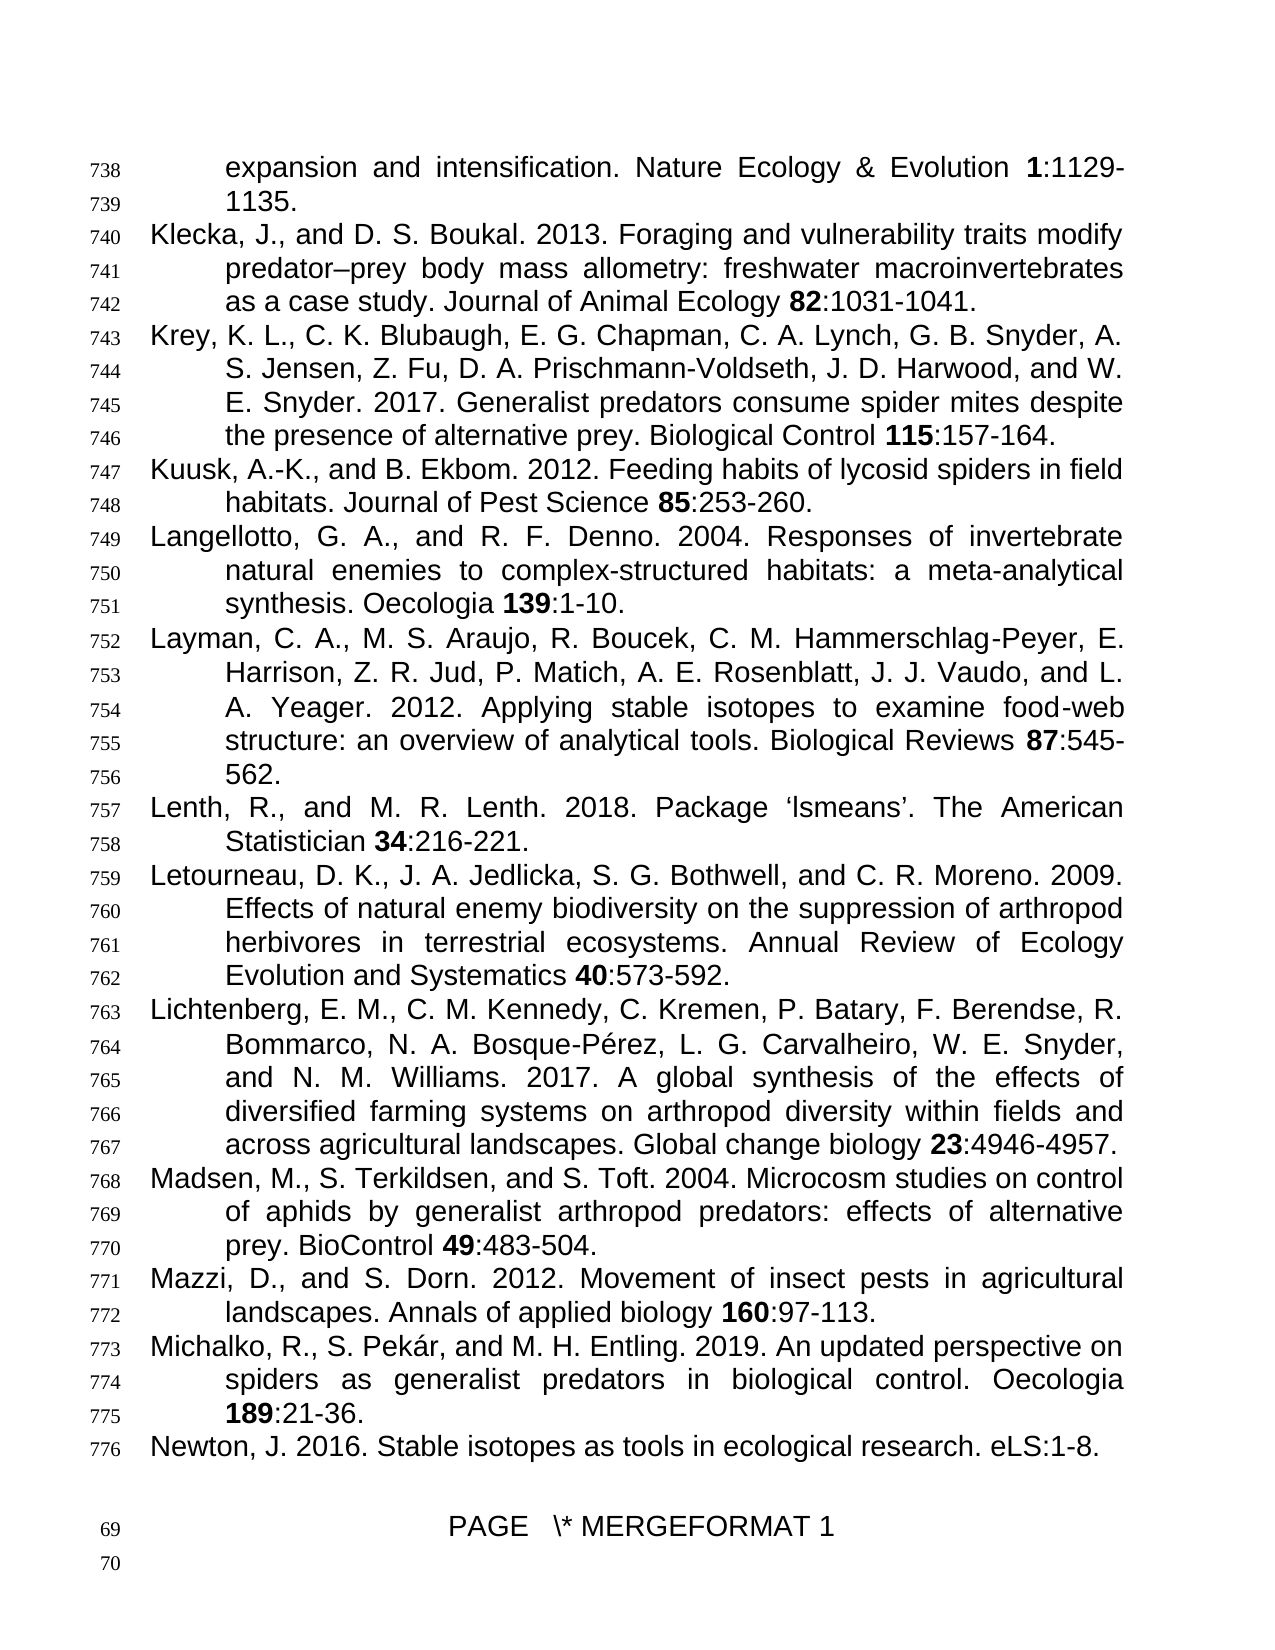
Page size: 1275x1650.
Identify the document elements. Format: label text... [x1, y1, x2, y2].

text Lichtenberg, E. M., C. M. Kennedy, C. Kremen, P. Batary, F. Berendse, R. Bommarco, N. A. Bosque‐Pérez, L. G. Carvalheiro, W. E. Snyder, and N. M. Williams. 2017. A global synthesis of the effects of diversified farming systems on arthropod diversity within fields and across agricultural landscapes. Global change biology 23:4946-4957. [150, 992, 1125, 1161]
text Michalko, R., S. Pekár, and M. H. Entling. 2019. An updated perspective on spiders as generalist predators in biological control. Oecologia 189:21-36. [150, 1329, 1125, 1429]
text Layman, C. A., M. S. Araujo, R. Boucek, C. M. Hammerschlag‐Peyer, E. Harrison, Z. R. Jud, P. Matich, A. E. Rosenblatt, J. J. Vaudo, and L. A. Yeager. 2012. Applying stable isotopes to examine food‐web structure: an overview of analytical tools. Biological Reviews 87:545-562. [150, 619, 1125, 790]
text Kuusk, A.-K., and B. Ekbom. 2012. Feeding habits of lycosid spiders in field habitats. Journal of Pest Science 85:253-260. [150, 452, 1125, 519]
text Letourneau, D. K., J. A. Jedlicka, S. G. Bothwell, and C. R. Moreno. 2009. Effects of natural enemy biodiversity on the suppression of arthropod herbivores in terrestrial ecosystems. Annual Review of Ecology Evolution and Systematics 40:573-592. [150, 857, 1125, 992]
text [150, 150, 1125, 217]
text Madsen, M., S. Terkildsen, and S. Toft. 2004. Microcosm studies on control of aphids by generalist arthropod predators: effects of alternative prey. BioControl 49:483-504. [150, 1161, 1125, 1262]
text Krey, K. L., C. K. Blubaugh, E. G. Chapman, C. A. Lynch, G. B. Snyder, A. S. Jensen, Z. Fu, D. A. Prischmann-Voldseth, J. D. Harwood, and W. E. Snyder. 2017. Generalist predators consume spider mites despite the presence of alternative prey. Biological Control 115:157-164. [150, 318, 1125, 452]
text Lenth, R., and M. R. Lenth. 2018. Package ‘lsmeans’. The American Statistician 34:216-221. [150, 790, 1125, 857]
text Klecka, J., and D. S. Boukal. 2013. Foraging and vulnerability traits modify predator–prey body mass allometry: freshwater macroinvertebrates as a case study. Journal of Animal Ecology 82:1031-1041. [150, 217, 1125, 318]
text Newton, J. 2016. Stable isotopes as tools in ecological research. eLS:1-8. [150, 1429, 1125, 1463]
text Mazzi, D., and S. Dorn. 2012. Movement of insect pests in agricultural landscapes. Annals of applied biology 160:97-113. [150, 1262, 1125, 1329]
text Langellotto, G. A., and R. F. Denno. 2004. Responses of invertebrate natural enemies to complex-structured habitats: a meta-analytical synthesis. Oecologia 139:1-10. [150, 519, 1125, 619]
